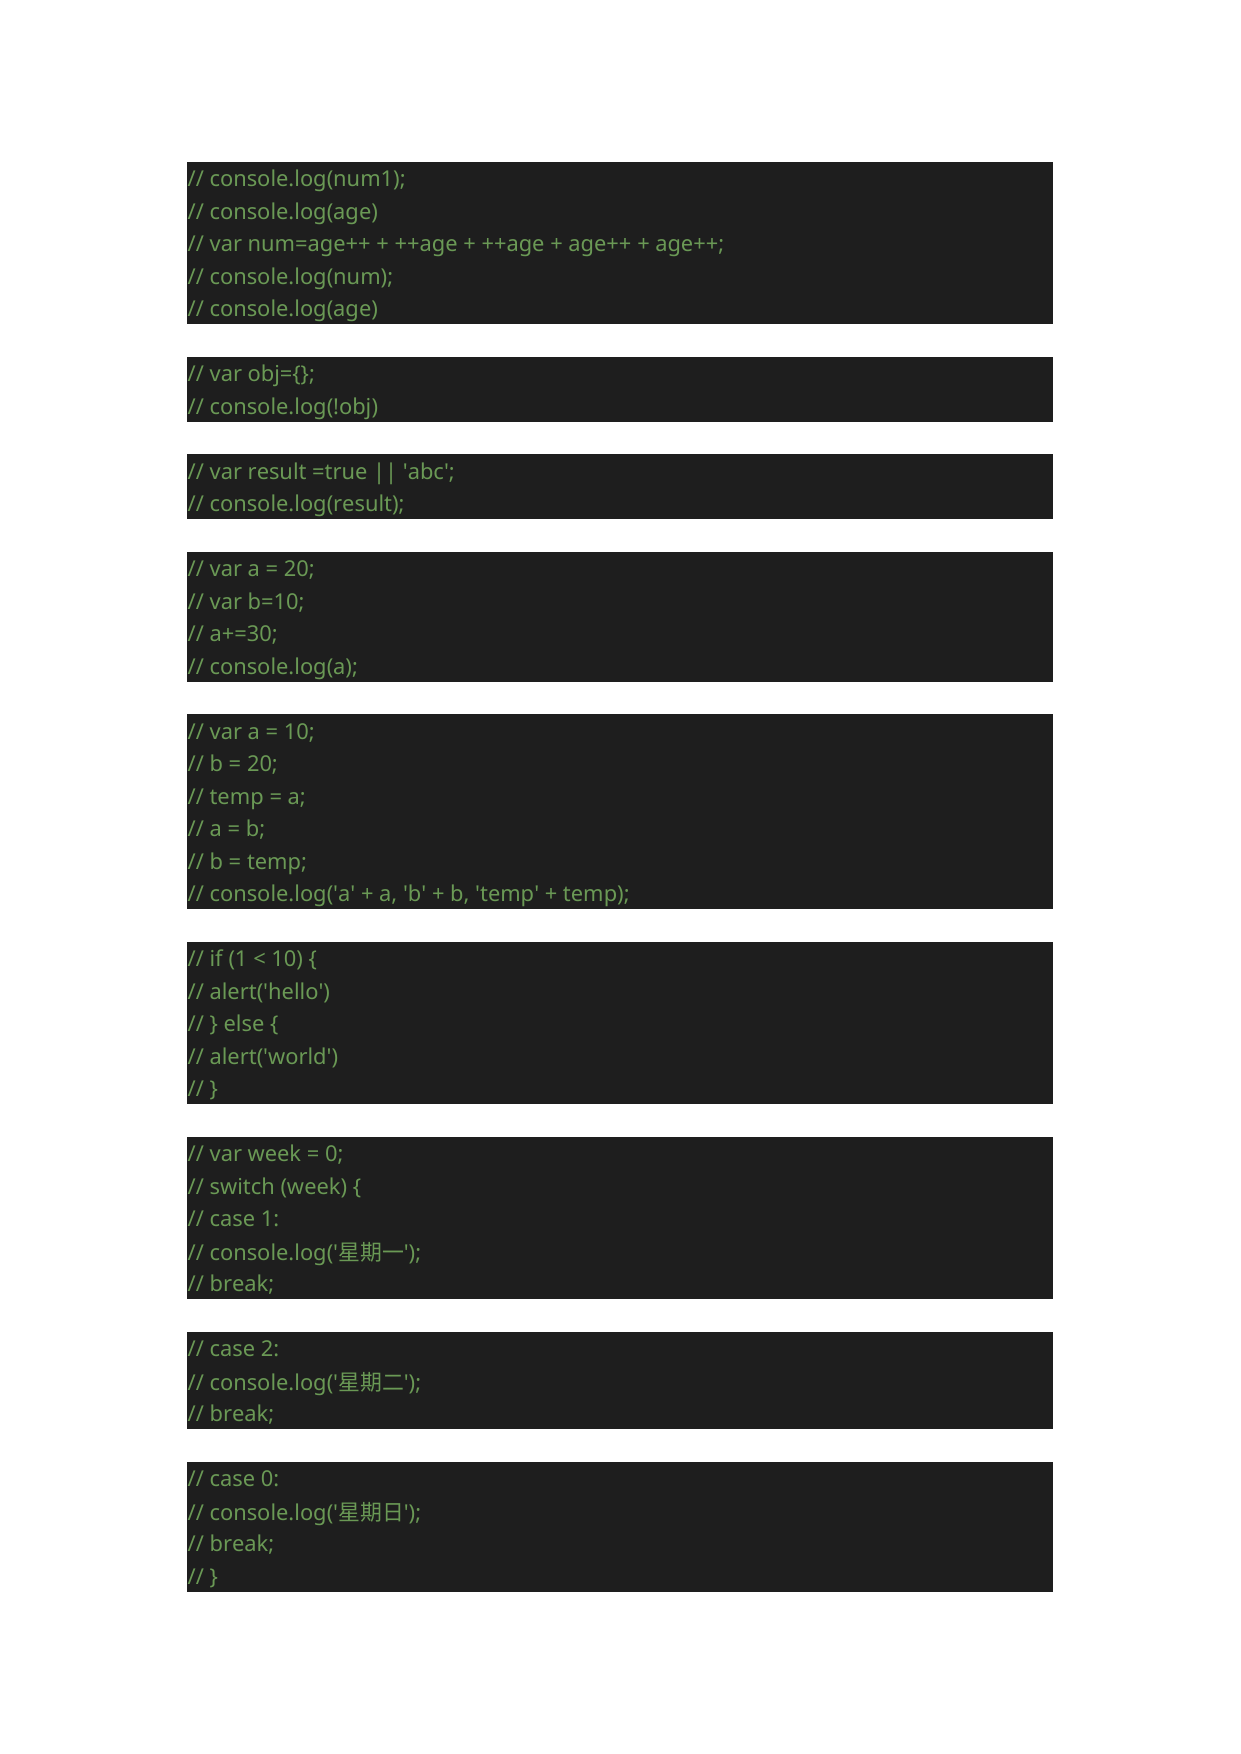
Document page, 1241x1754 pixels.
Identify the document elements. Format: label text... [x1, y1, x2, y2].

text // console.log(!obj) [187, 389, 1053, 422]
text // temp = a; [187, 779, 1053, 812]
text // } else { [187, 1007, 1053, 1039]
text // case 2: [187, 1332, 1053, 1364]
text // b = temp; [187, 844, 1053, 877]
text // var a = 10; [187, 714, 1053, 747]
text // if (1 < 10) { [187, 942, 1053, 974]
text // var num=age++ + ++age + ++age + age++ + age++; [187, 227, 1053, 259]
text // a+=30; [187, 617, 1053, 649]
text // console.log('星期一'); [187, 1234, 1053, 1267]
text // console.log(num1); [187, 162, 1053, 194]
text // console.log(num); [187, 259, 1053, 292]
text // } [187, 1072, 1053, 1104]
text // console.log(result); [187, 487, 1053, 519]
text // a = b; [187, 812, 1053, 844]
text // } [187, 1559, 1053, 1592]
text // console.log('a' + a, 'b' + b, 'temp' + temp); [187, 877, 1053, 909]
text // alert('hello') [187, 974, 1053, 1007]
text // break; [187, 1527, 1053, 1559]
text // alert('world') [187, 1039, 1053, 1072]
text // console.log(age) [187, 194, 1053, 227]
text // var result =true || 'abc'; [187, 454, 1053, 487]
text // break; [187, 1267, 1053, 1299]
text // var week = 0; [187, 1137, 1053, 1169]
text // console.log(age) [187, 292, 1053, 324]
text // var obj={}; [187, 357, 1053, 389]
text // switch (week) { [187, 1169, 1053, 1202]
text // case 0: [187, 1462, 1053, 1494]
text // b = 20; [187, 747, 1053, 779]
text // case 1: [187, 1202, 1053, 1234]
text // console.log('星期日'); [187, 1494, 1053, 1527]
text // break; [187, 1397, 1053, 1429]
text // var a = 20; [187, 552, 1053, 584]
text // var b=10; [187, 584, 1053, 617]
text // console.log(a); [187, 649, 1053, 682]
text // console.log('星期二'); [187, 1364, 1053, 1397]
